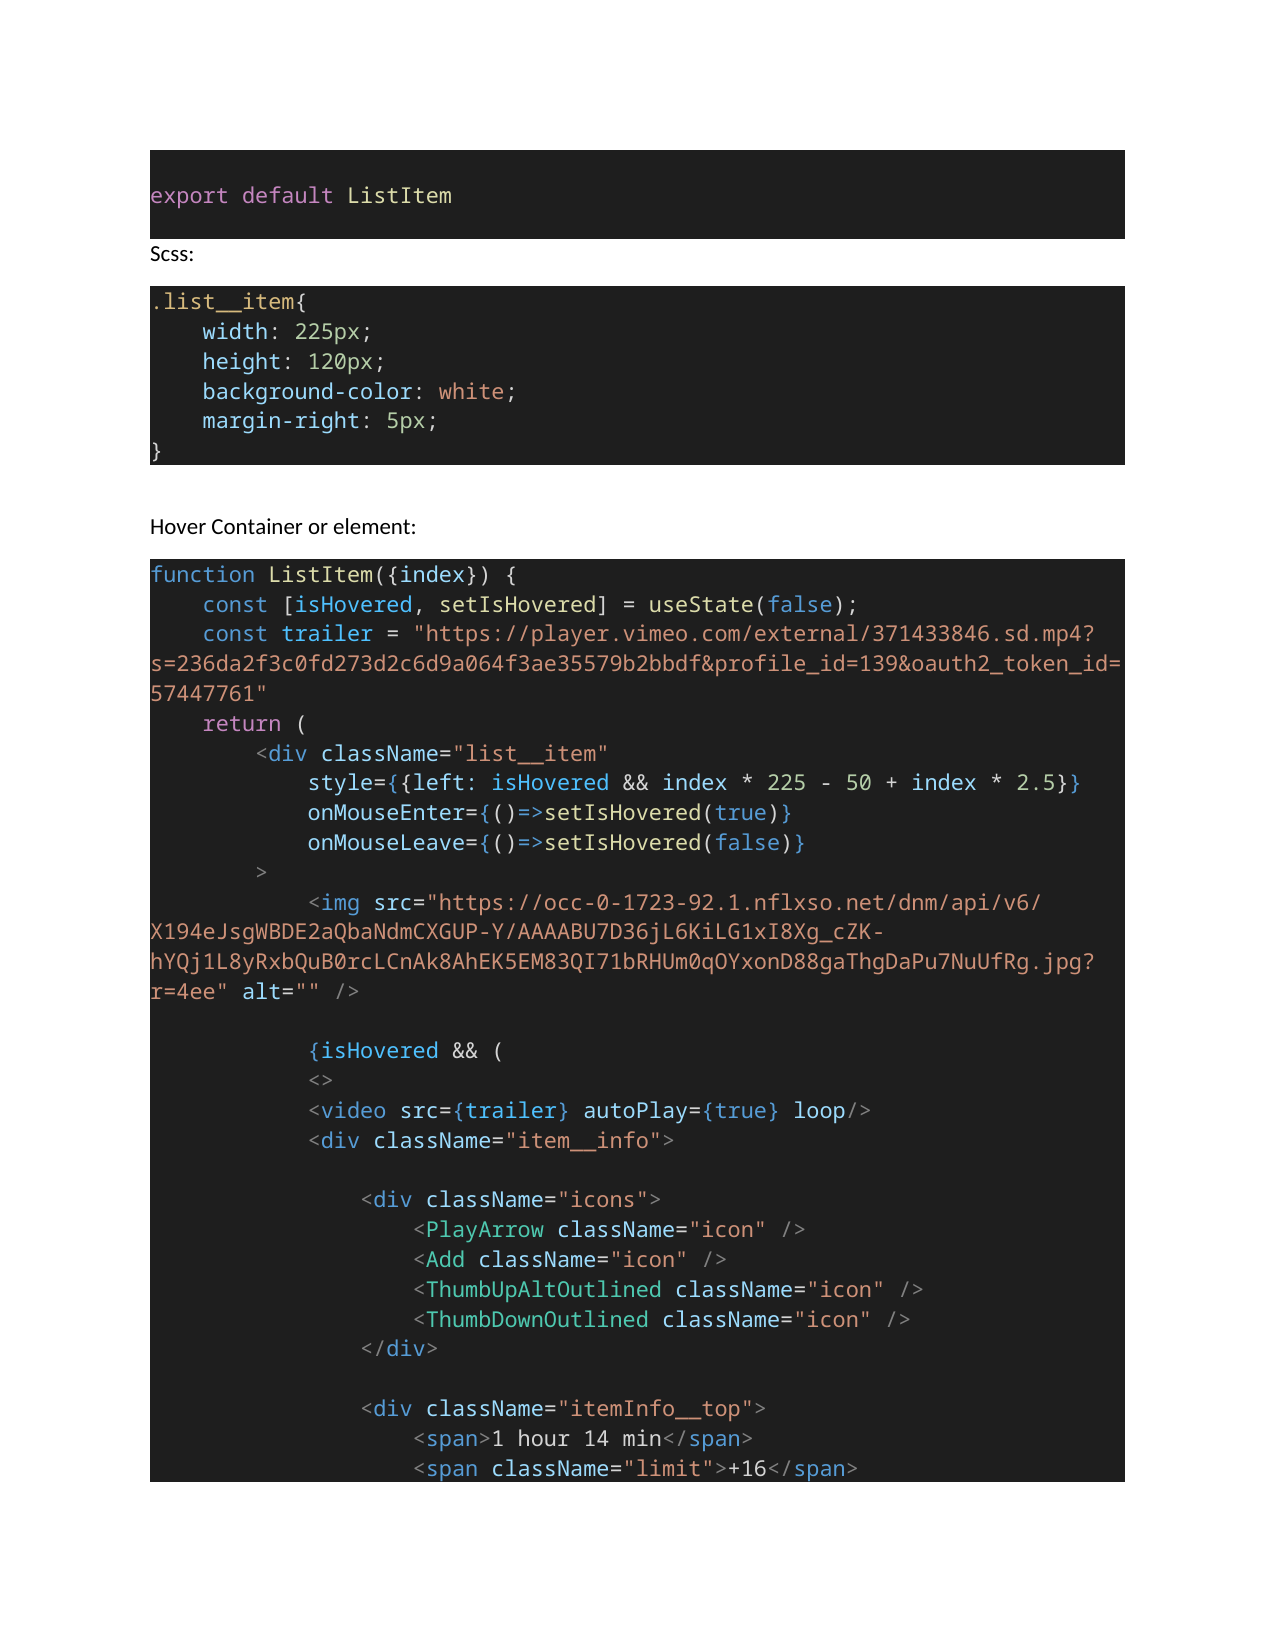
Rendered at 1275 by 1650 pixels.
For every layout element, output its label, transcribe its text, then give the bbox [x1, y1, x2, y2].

text <div className="item__info"> [150, 1125, 1125, 1154]
text width: 225px; [150, 316, 1125, 346]
text </div> [150, 1333, 1125, 1363]
text <PlayArrow className="icon" /> [150, 1214, 1125, 1244]
text style={{left: isHovered && index * 225 - 50 + index * 2.5}} [150, 767, 1125, 797]
text } [150, 435, 1125, 465]
text <img src="https://occ-0-1723-92.1.nflxso.net/dnm/api/v6/X194eJsgWBDE2aQbaNdmCXGUP-Y/AAAABU7D36jL6KiLG1xI8Xg_cZK-hYQj1L8yRxbQuB0rcLCnAk8AhEK5EM83QI71bRHUm0qOYxonD88gaThgDaPu7NuUfRg.jpg?r=4ee" alt="" /> [150, 886, 1125, 1006]
text return ( [150, 708, 1125, 737]
text .list__item{ [150, 286, 1125, 316]
text <div className="itemInfo__top"> [150, 1393, 1125, 1423]
text <Add className="icon" /> [150, 1244, 1125, 1274]
text <span className="limit">+16</span> [150, 1452, 1125, 1482]
text onMouseLeave={()=>setIsHovered(false)} [150, 827, 1125, 857]
text Hover Container or element: [150, 512, 1125, 540]
text <video src={trailer} autoPlay={true} loop/> [150, 1095, 1125, 1125]
text <ThumbDownOutlined className="icon" /> [150, 1303, 1125, 1333]
text Scss: [150, 239, 1125, 267]
text export default ListItem [150, 180, 1125, 209]
text margin-right: 5px; [150, 405, 1125, 435]
text <div className="list__item" [150, 737, 1125, 767]
text height: 120px; [150, 346, 1125, 376]
text {isHovered && ( [150, 1035, 1125, 1065]
text > [150, 857, 1125, 886]
text <ThumbUpAltOutlined className="icon" /> [150, 1274, 1125, 1303]
text <div className="icons"> [150, 1184, 1125, 1214]
text onMouseEnter={()=>setIsHovered(true)} [150, 797, 1125, 827]
text <span>1 hour 14 min</span> [150, 1423, 1125, 1452]
text const trailer = "https://player.vimeo.com/external/371433846.sd.mp4?s=236da2f3c0fd273d2c6d9a064f3ae35579b2bbdf&profile_id=139&oauth2_token_id=57447761" [150, 618, 1125, 708]
text function ListItem({index}) { [150, 559, 1125, 588]
text const [isHovered, setIsHovered] = useState(false); [150, 588, 1125, 618]
text background-color: white; [150, 376, 1125, 405]
text <> [150, 1065, 1125, 1095]
